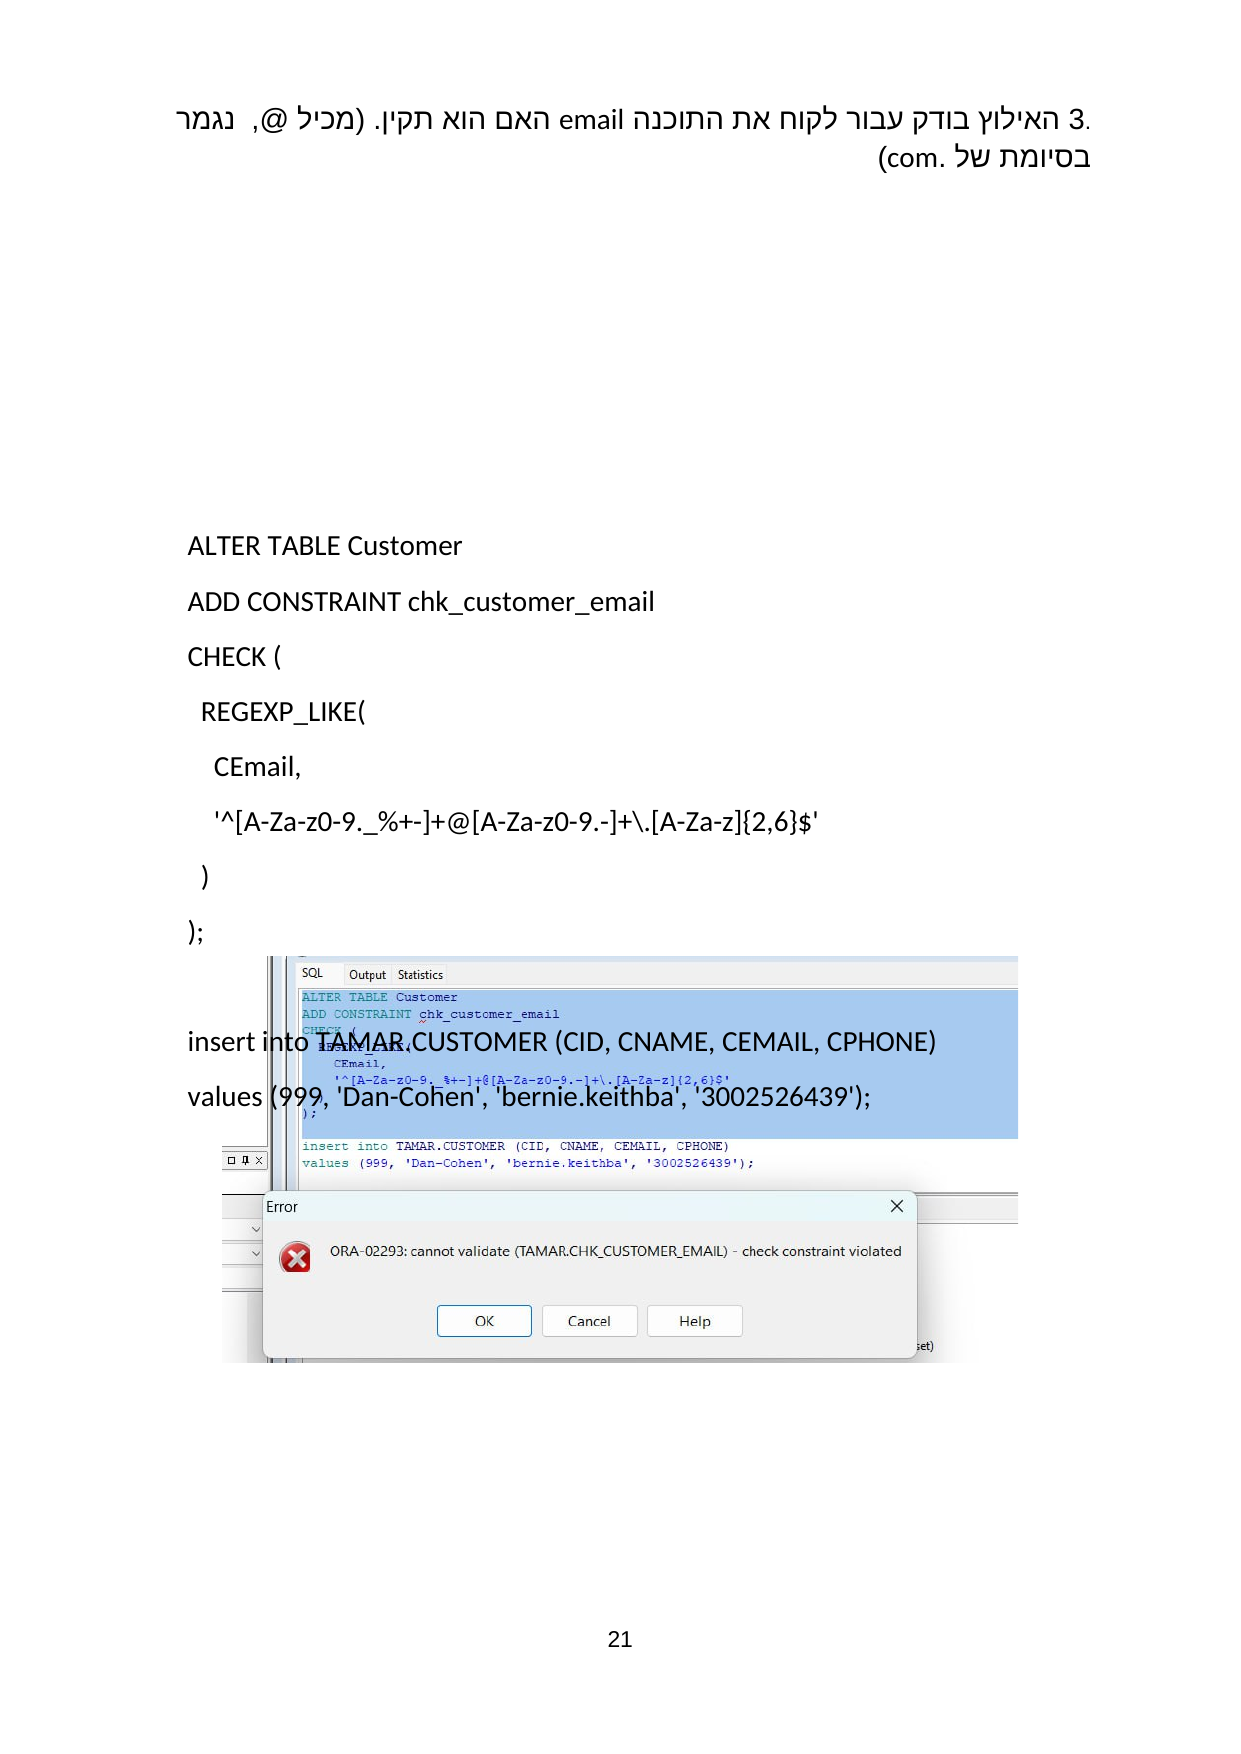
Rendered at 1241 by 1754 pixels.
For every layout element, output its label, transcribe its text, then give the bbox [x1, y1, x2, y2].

text ALTER TABLE Customer [187, 527, 1053, 563]
text ADD CONSTRAINT chk_customer_email [187, 583, 1053, 618]
text '^[A-Za-z0-9._%+-]+@[A-Za-z0-9.-]+\.[A-Za-z]{2,6}$' [187, 803, 1053, 839]
text values (999, 'Dan-Cohen', 'bernie.keithba', '3002526439'); [187, 1078, 1053, 1114]
picture [222, 1114, 1019, 1363]
picture [222, 956, 1019, 1023]
text CHECK ( [187, 638, 1053, 673]
text REGEXP_LIKE( [187, 693, 1053, 728]
text ); [187, 913, 1053, 949]
text ) [187, 858, 1053, 894]
text CEmail, [187, 748, 1053, 783]
text insert into TAMAR.CUSTOMER (CID, CNAME, CEMAIL, CPHONE) [187, 1023, 1053, 1059]
picture [222, 1059, 1019, 1078]
